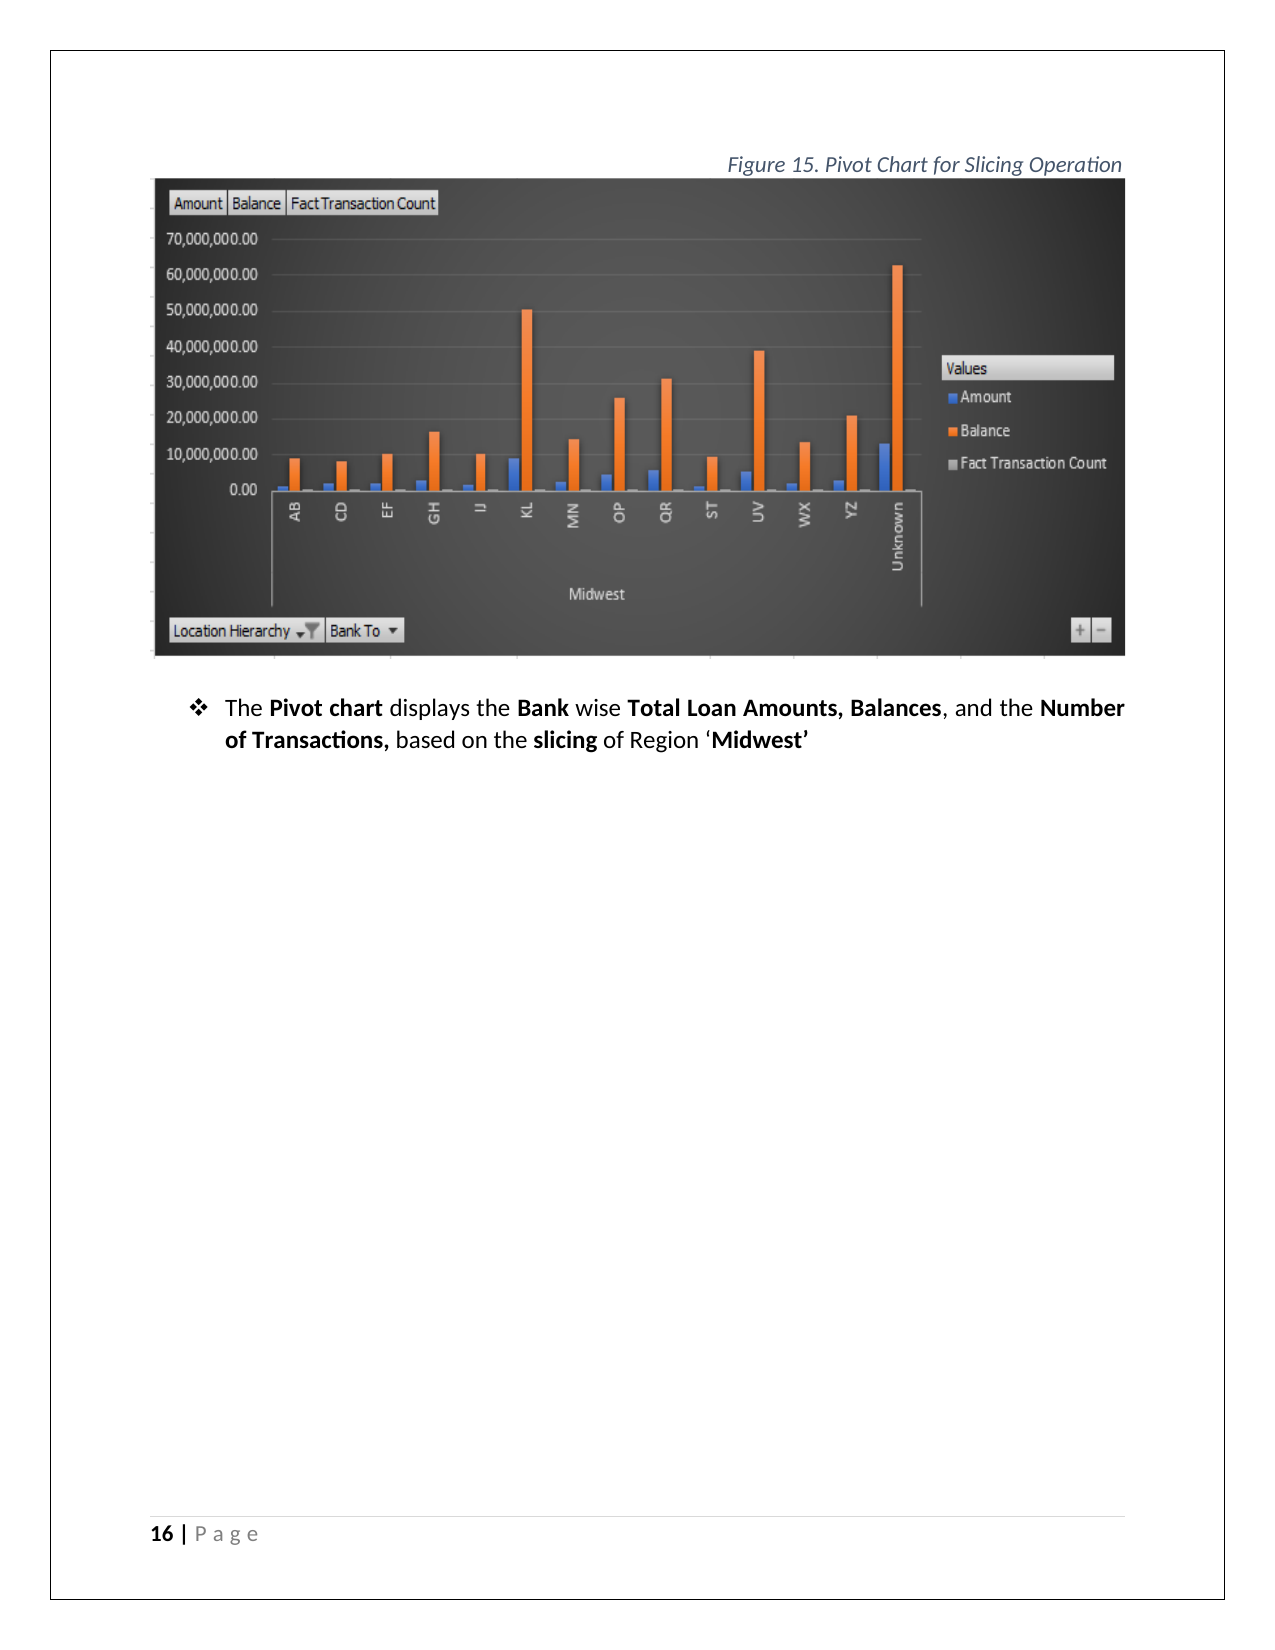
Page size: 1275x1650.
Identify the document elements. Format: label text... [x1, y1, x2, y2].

text Figure 15. Pivot Chart for Slicing Operation [150, 150, 1125, 178]
picture [150, 178, 1125, 659]
list The Pivot chart displays the Bank wise Total Loan Amounts, Balances, and the Number of Transactions, based on the slicing of Region ‘Midwest’ [187, 692, 1125, 755]
